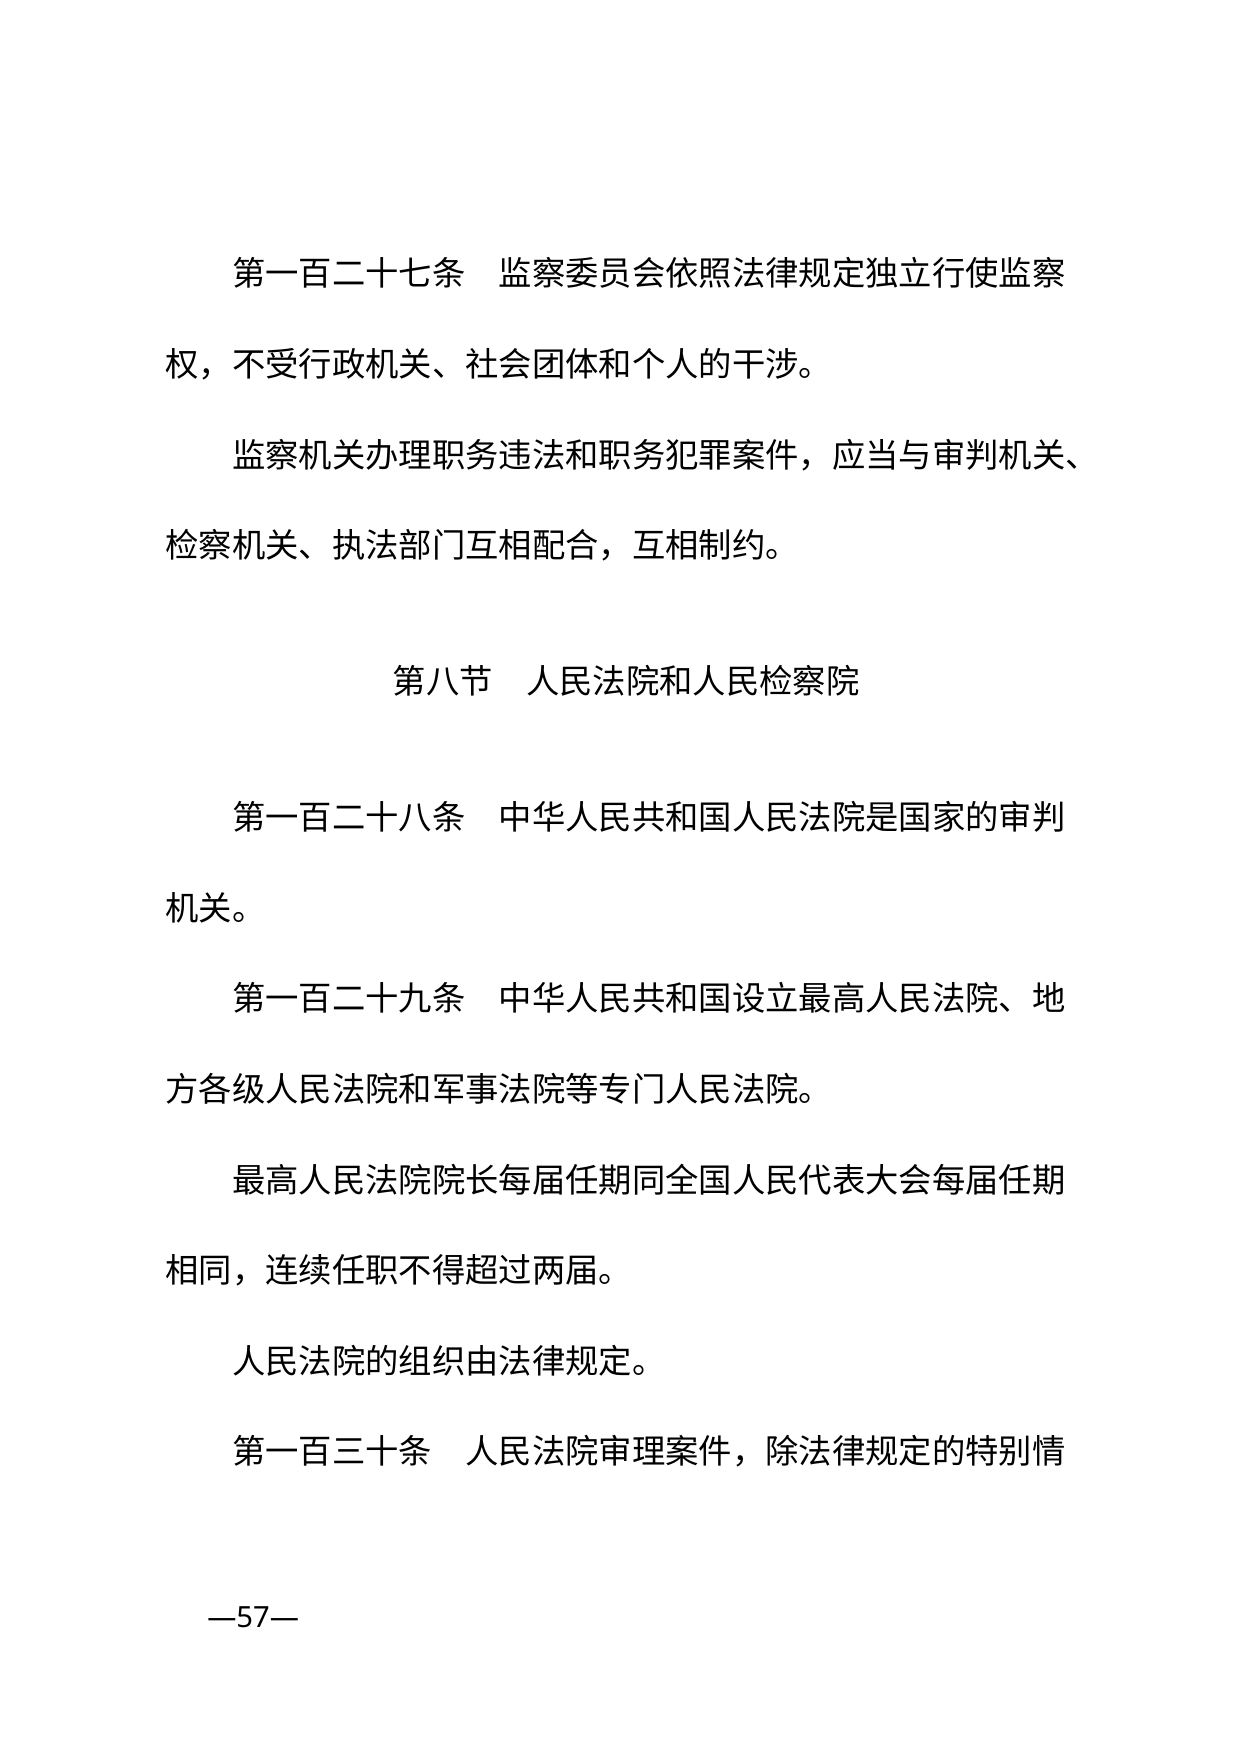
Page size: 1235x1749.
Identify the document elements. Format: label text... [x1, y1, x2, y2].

text 监察机关办理职务违法和职务犯罪案件，应当与审判机关、检察机关、执法部门互相配合，互相制约。 [165, 407, 1087, 588]
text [165, 1404, 1087, 1495]
text 人民法院的组织由法律规定。 [165, 1313, 1087, 1404]
text 第一百二十八条 中华人民共和国人民法院是国家的审判机关。 [165, 770, 1087, 951]
text 第一百二十七条 监察委员会依照法律规定独立行使监察权，不受行政机关、社会团体和个人的干涉。 [165, 226, 1087, 407]
text 最高人民法院院长每届任期同全国人民代表大会每届任期相同，连续任职不得超过两届。 [165, 1132, 1087, 1313]
text 第八节 人民法院和人民检察院 [165, 634, 1087, 724]
text 第一百二十九条 中华人民共和国设立最高人民法院、地方各级人民法院和军事法院等专门人民法院。 [165, 951, 1087, 1132]
